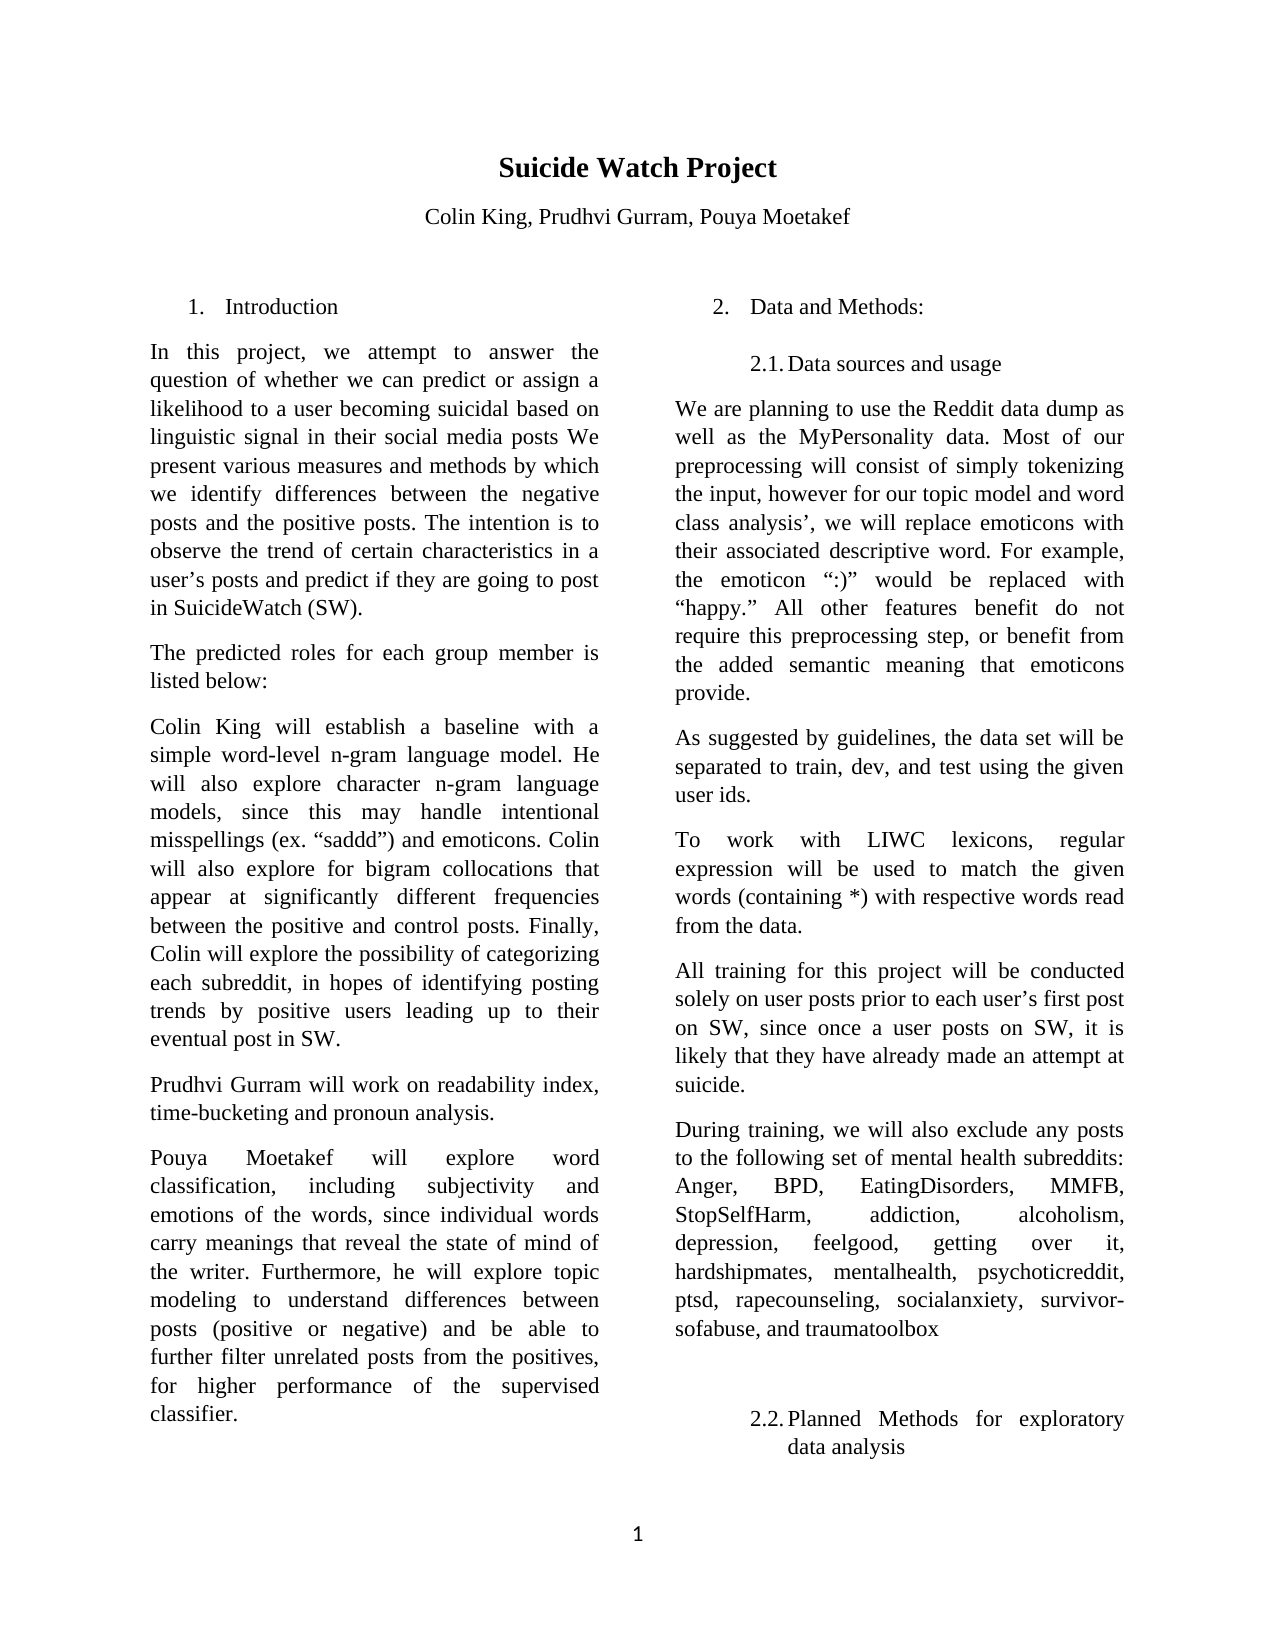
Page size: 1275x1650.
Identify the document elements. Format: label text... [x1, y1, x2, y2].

list Planned Methods for exploratory data analysis [750, 1405, 1125, 1460]
list Introduction [187, 293, 600, 319]
text Suicide Watch Project [150, 150, 1125, 183]
text In this project, we attempt to answer the question of whether we can predict or assign a likelihood to a user becoming suicidal based on linguistic signal in their social media posts We present various measures and methods by which we identify differences between the negative posts and the positive posts. The intention is to observe the trend of certain characteristics in a user’s posts and predict if they are going to post in SuicideWatch (SW). [150, 338, 600, 620]
text To work with LIWC lexicons, regular expression will be used to match the given words (containing *) with respective words read from the data. [675, 826, 1125, 938]
text Colin King, Prudhvi Gurram, Pouya Moetakef [150, 203, 1125, 229]
list Data sources and usage [750, 350, 1125, 376]
text Colin King will establish a baseline with a simple word-level n-gram language model. He will also explore character n-gram language models, since this may handle intentional misspellings (ex. “saddd”) and emoticons. Colin will also explore for bigram collocations that appear at significantly different frequencies between the positive and control posts. Finally, Colin will explore the possibility of categorizing each subreddit, in hopes of identifying posting trends by positive users leading up to their eventual post in SW. [150, 713, 600, 1052]
text We are planning to use the Reddit data dump as well as the MyPersonality data. Most of our preprocessing will consist of simply tokenizing the input, however for our topic model and word class analysis’, we will replace emoticons with their associated descriptive word. For example, the emoticon “:)” would be replaced with “happy.” All other features benefit do not require this preprocessing step, or benefit from the added semantic meaning that emoticons provide. [675, 395, 1125, 706]
text The predicted roles for each group member is listed below: [150, 639, 600, 694]
list Data and Methods: [712, 293, 1125, 319]
text During training, we will also exclude any posts to the following set of mental health subreddits: Anger, BPD, EatingDisorders, MMFB, StopSelfHarm, addiction, alcoholism, depression, feelgood, getting over it, hardshipmates, mentalhealth, psychoticreddit, ptsd, rapecounseling, socialanxiety, survivor- sofabuse, and traumatoolbox [675, 1116, 1125, 1341]
text All training for this project will be conducted solely on user posts prior to each user’s first post on SW, since once a user posts on SW, it is likely that they have already made an attempt at suicide. [675, 957, 1125, 1097]
text Pouya Moetakef will explore word classification, including subjectivity and emotions of the words, since individual words carry meanings that reveal the state of mind of the writer. Furthermore, he will explore topic modeling to understand differences between posts (positive or negative) and be able to further filter unrelated posts from the positives, for higher performance of the supervised classifier. [150, 1144, 600, 1426]
text As suggested by guidelines, the data set will be separated to train, dev, and test using the given user ids. [675, 724, 1125, 808]
text Prudhvi Gurram will work on readability index, time-bucketing and pronoun analysis. [150, 1071, 600, 1125]
